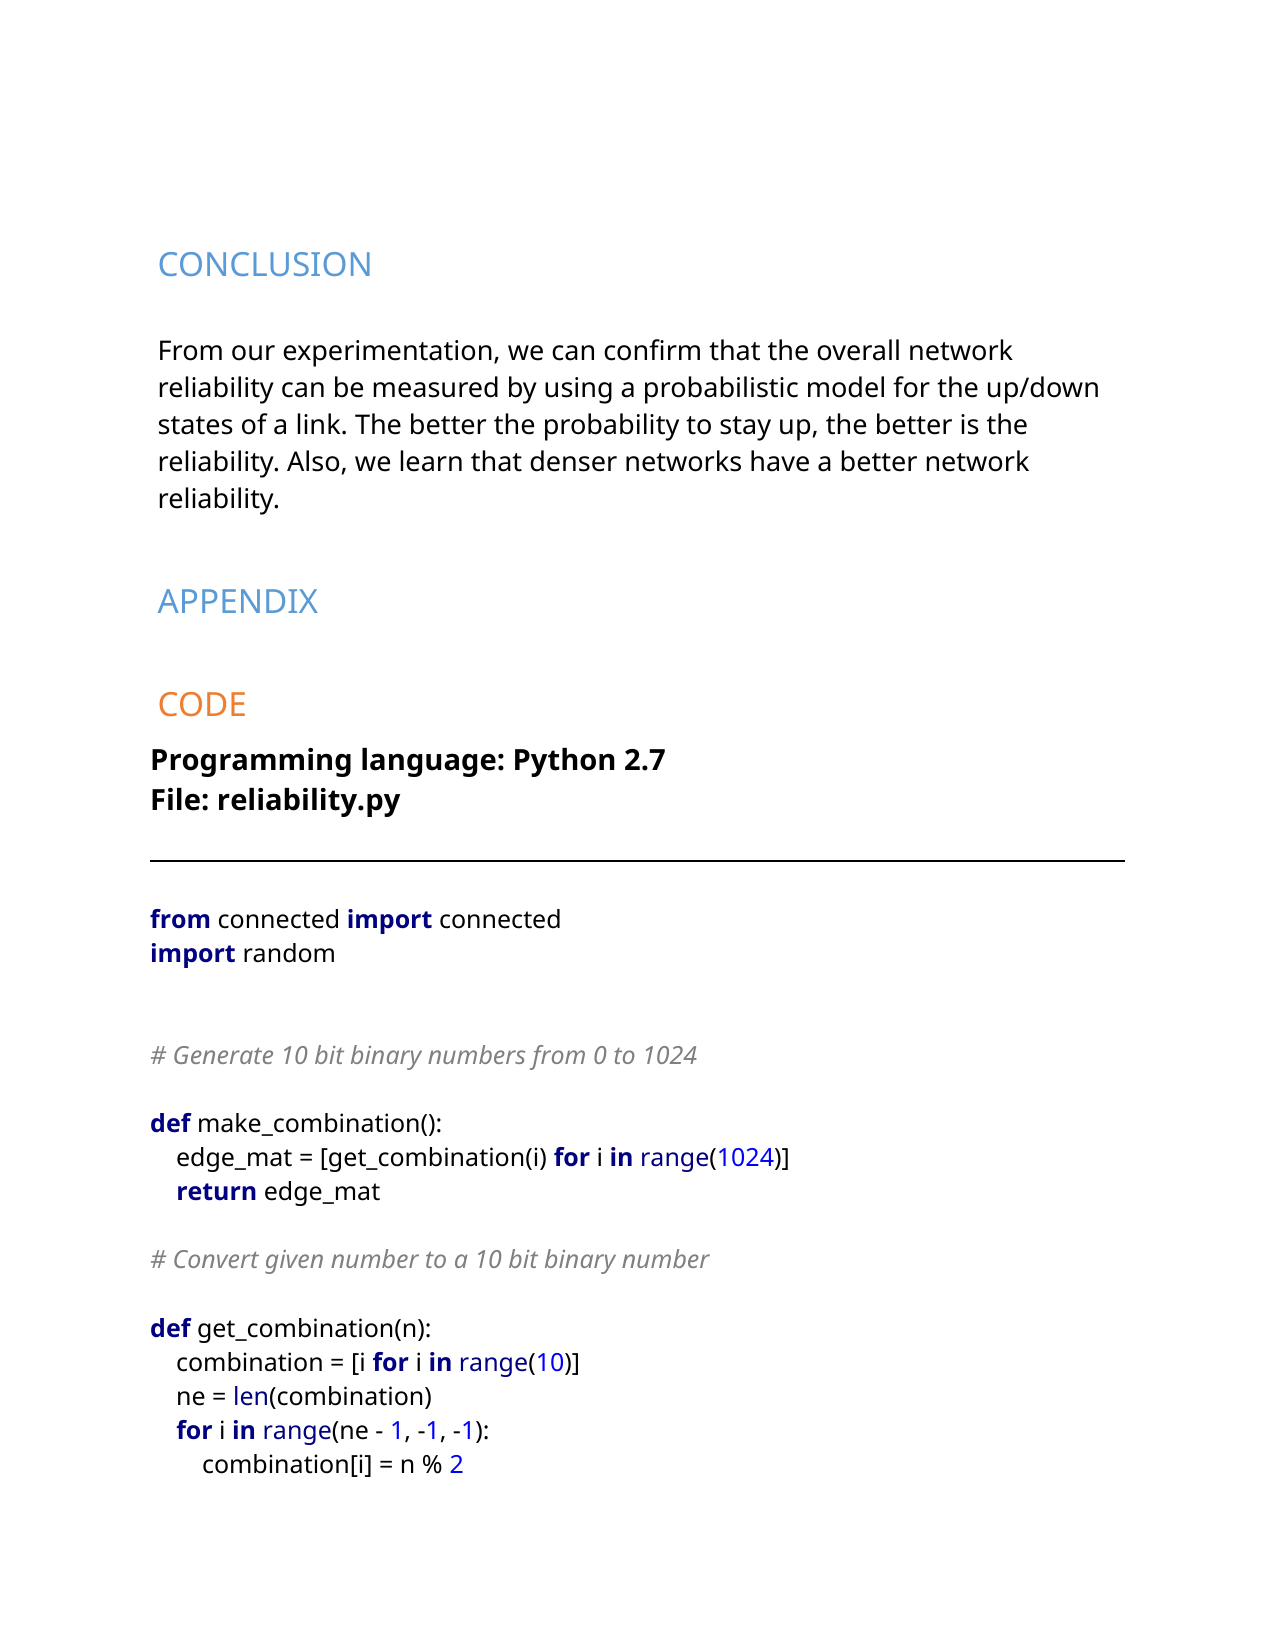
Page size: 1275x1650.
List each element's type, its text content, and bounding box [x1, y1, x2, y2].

text Programming language: Python 2.7 [150, 739, 1125, 779]
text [150, 902, 1125, 1481]
text File: reliability.py [150, 779, 1125, 818]
subtitle APPENDIX [157, 578, 1117, 623]
subtitle CODE [157, 681, 1117, 727]
text From our experimentation, we can confirm that the overall network reliability can be measured by using a probabilistic model for the up/down states of a link. The better the probability to stay up, the better is the reliability. Also, we learn that denser networks have a better network reliability. [157, 332, 1117, 516]
subtitle CONCLUSION [157, 241, 1117, 286]
